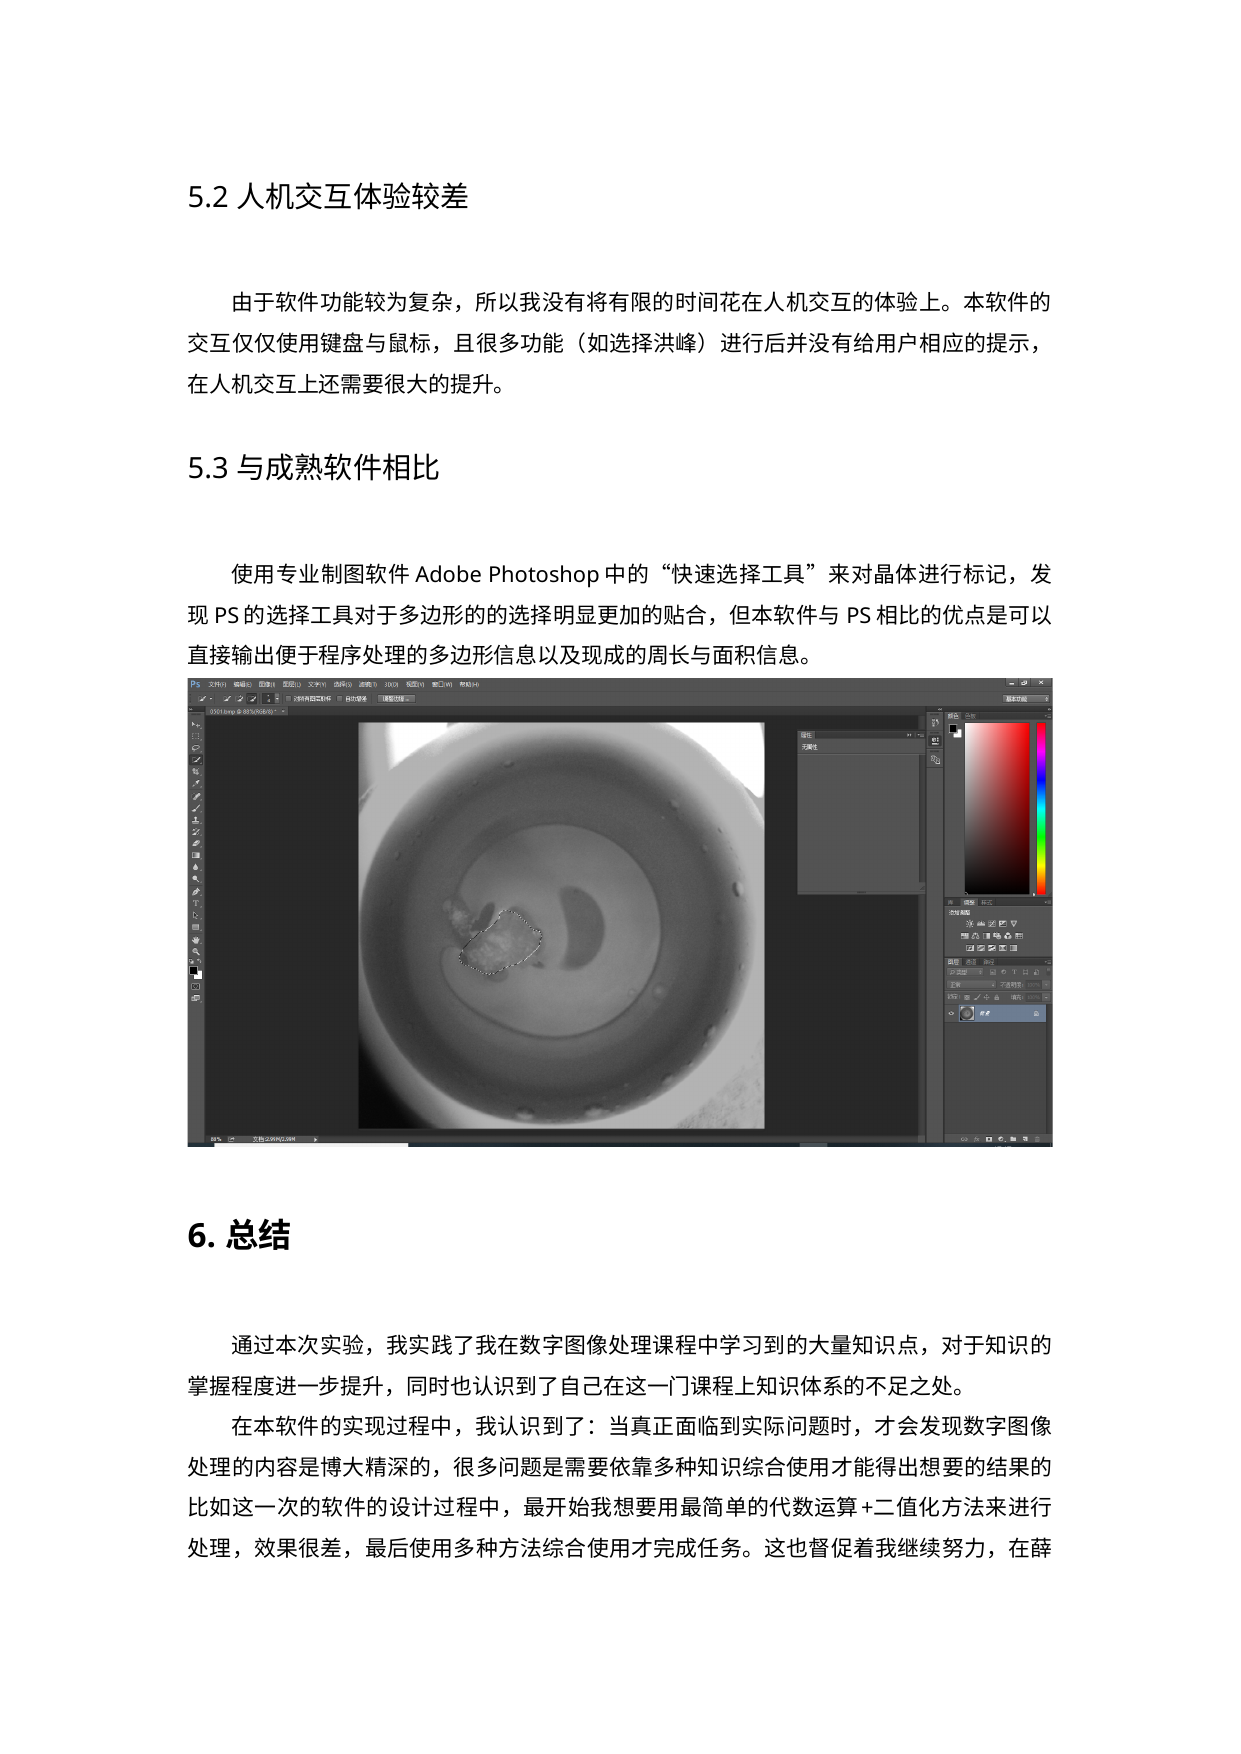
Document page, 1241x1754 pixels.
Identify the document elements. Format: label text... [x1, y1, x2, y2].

text 使用专业制图软件Adobe Photoshop中的“快速选择工具”来对晶体进行标记，发现PS的选择工具对于多边形的的选择明显更加的贴合，但本软件与PS相比的优点是可以直接输出便于程序处理的多边形信息以及现成的周长与面积信息。 [187, 557, 1053, 671]
subtitle 5.2 人机交互体验较差 [187, 162, 1053, 227]
picture [187, 678, 1053, 1147]
text 通过本次实验，我实践了我在数字图像处理课程中学习到的大量知识点，对于知识的掌握程度进一步提升，同时也认识到了自己在这一门课程上知识体系的不足之处。 [187, 1328, 1053, 1401]
subtitle 6. 总结 [187, 1200, 1053, 1265]
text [187, 1409, 1053, 1563]
text 由于软件功能较为复杂，所以我没有将有限的时间花在人机交互的体验上。本软件的交互仅仅使用键盘与鼠标，且很多功能（如选择洪峰）进行后并没有给用户相应的提示，在人机交互上还需要很大的提升。 [187, 285, 1053, 399]
subtitle 5.3 与成熟软件相比 [187, 434, 1053, 499]
